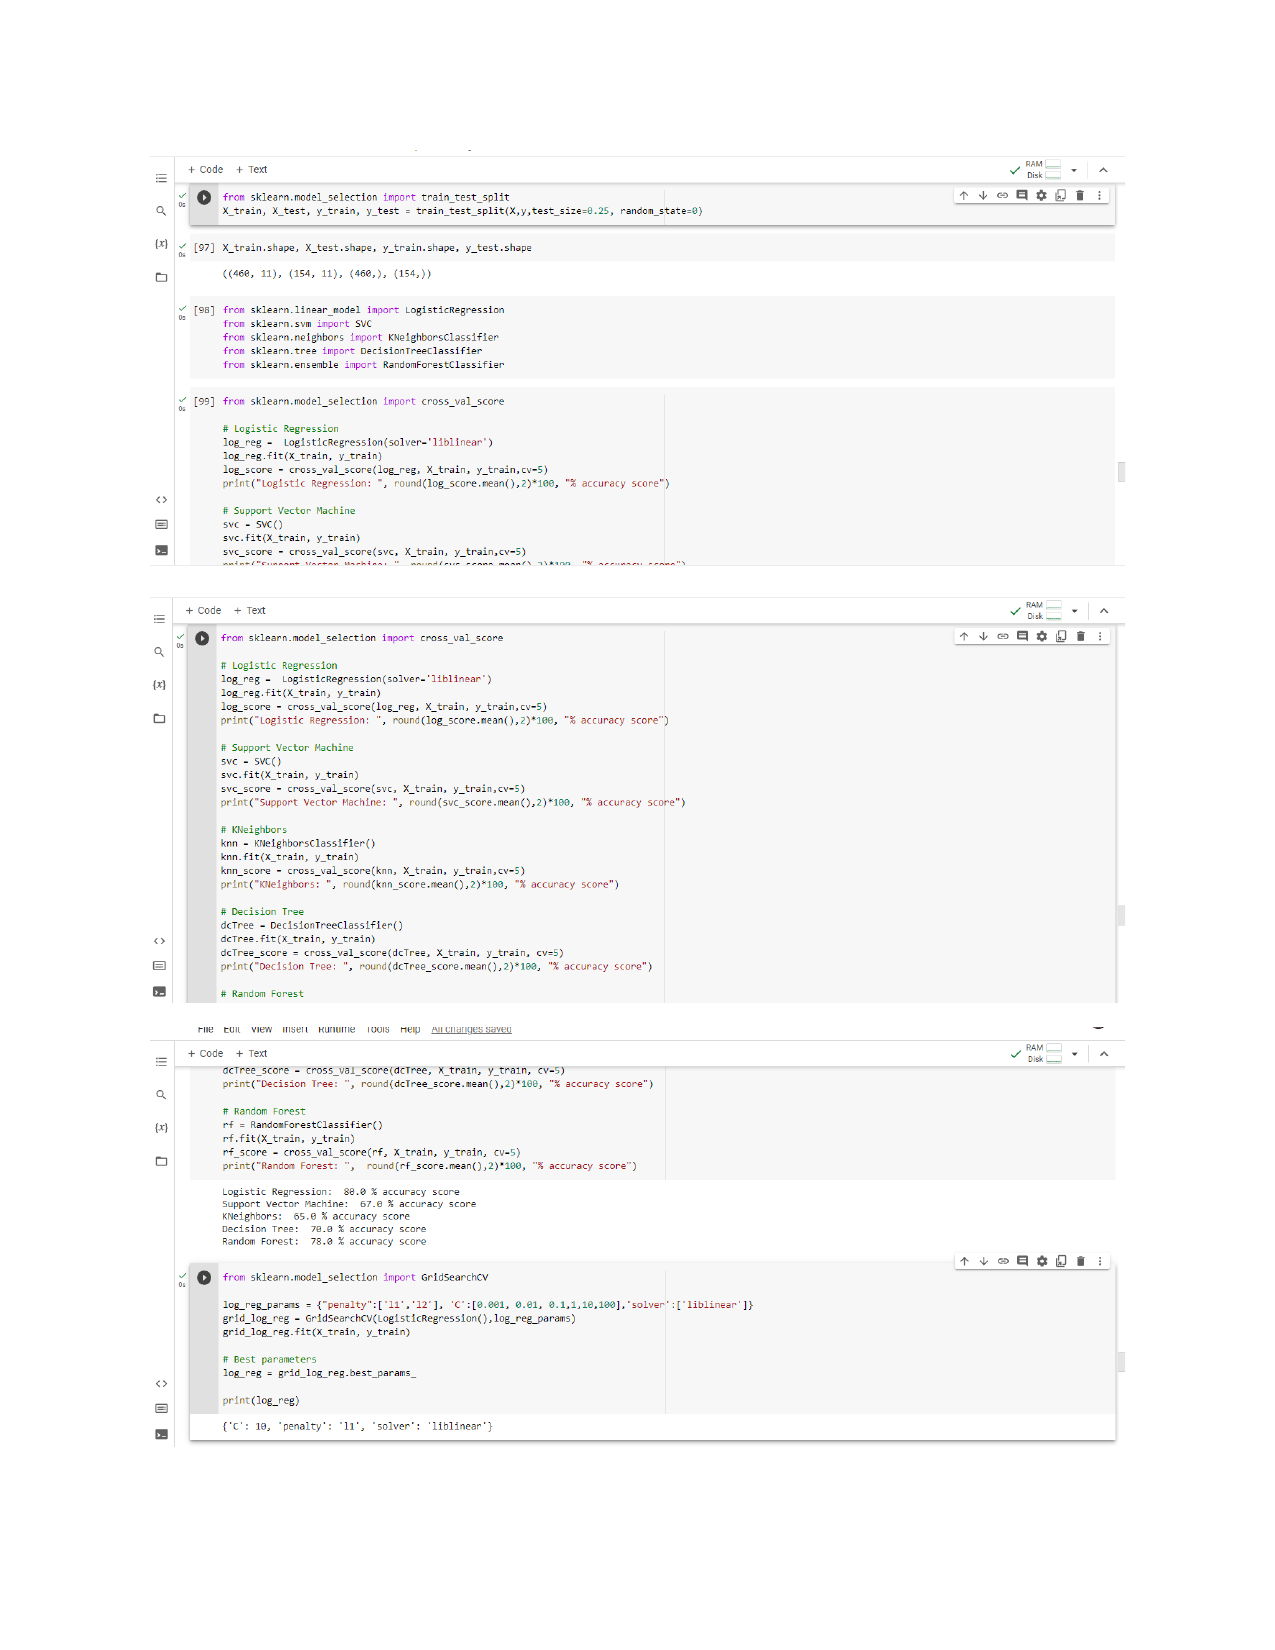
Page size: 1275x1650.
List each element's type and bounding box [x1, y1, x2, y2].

picture [150, 592, 1125, 1003]
picture [150, 1027, 1125, 1447]
picture [150, 150, 1125, 568]
